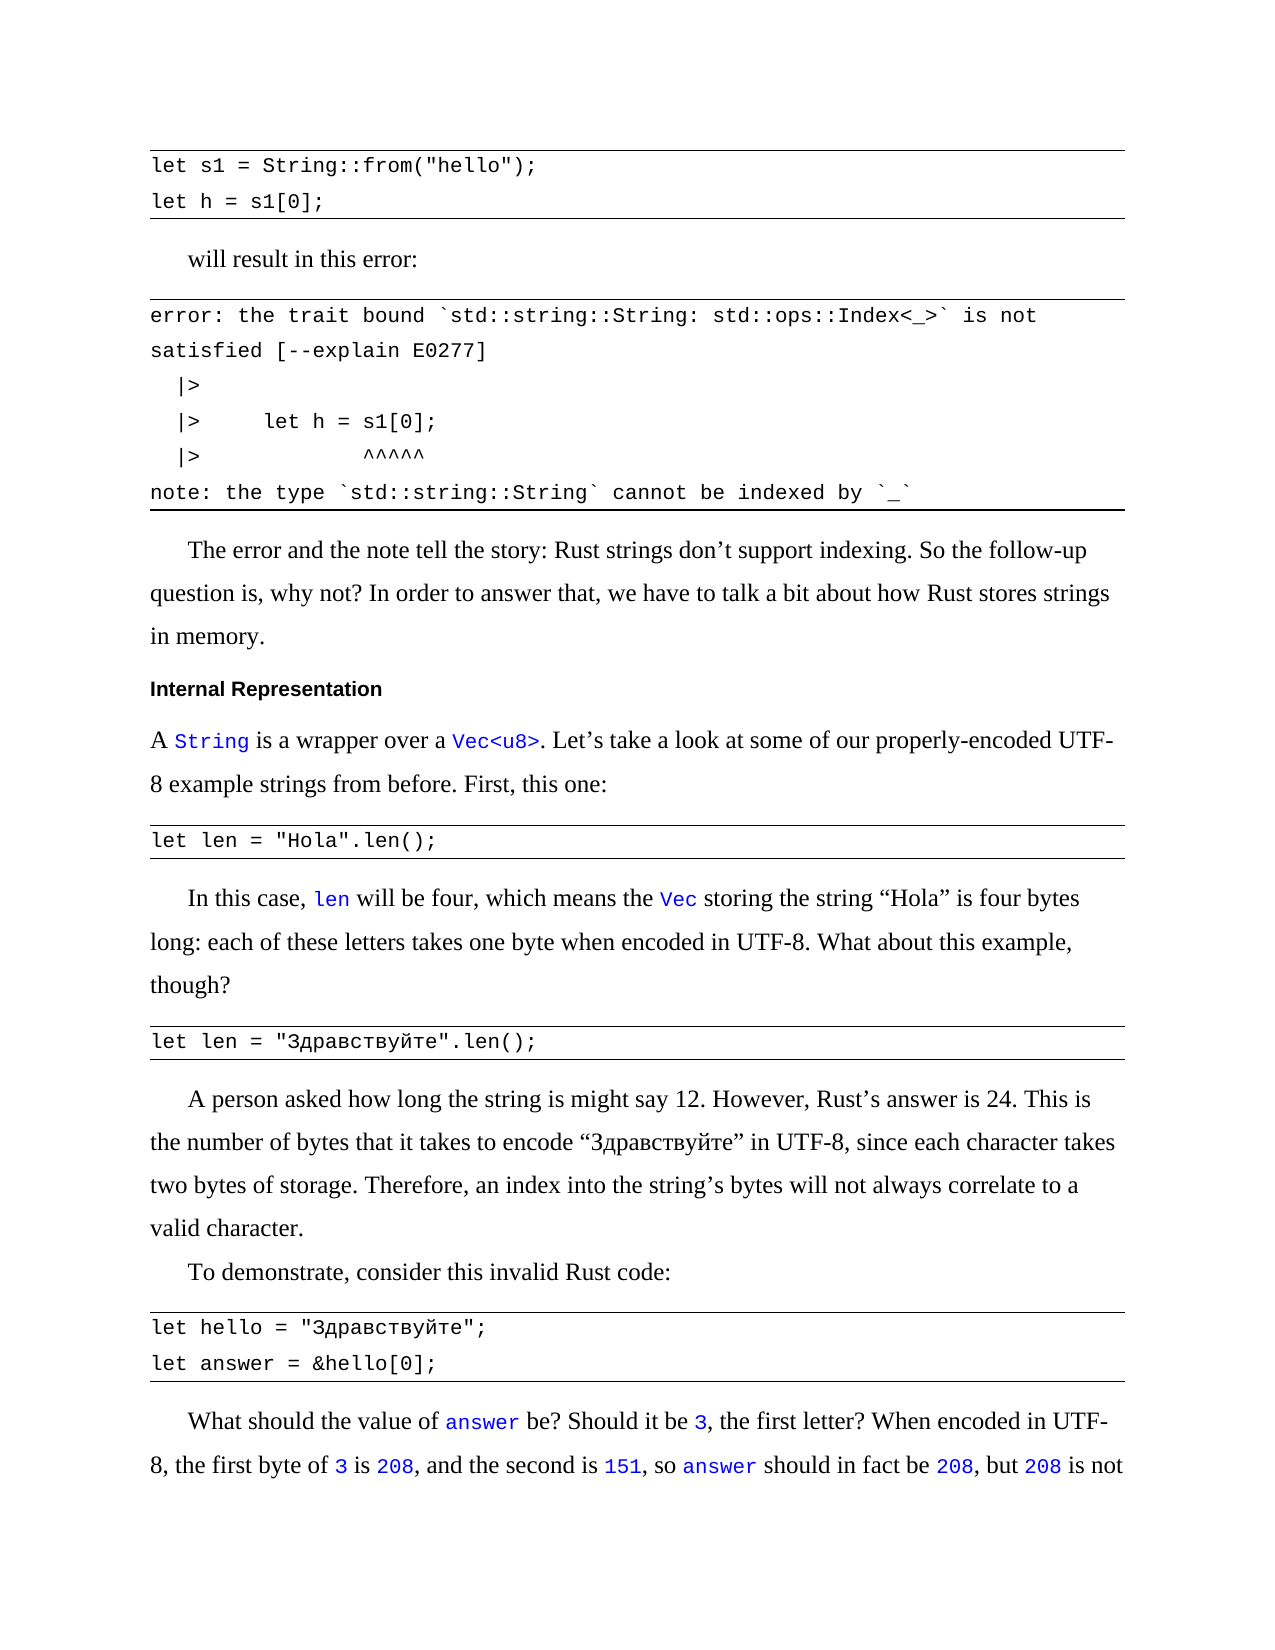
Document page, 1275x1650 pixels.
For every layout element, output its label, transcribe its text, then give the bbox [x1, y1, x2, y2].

text To demonstrate, consider this invalid Rust code: [150, 1257, 1125, 1285]
text A String is a wrapper over a Vec<u8>. Let’s take a look at some of our properly-encoded UTF-8 example strings from before. First, this one: [150, 725, 1125, 798]
text satisfied [--explain E0277] [150, 340, 1125, 364]
text |> ^^^^^ [150, 446, 1125, 470]
text will result in this error: [150, 244, 1125, 272]
text error: the trait bound `std::string::String: std::ops::Index<_>` is not [150, 300, 1125, 328]
text In this case, len will be four, which means the Vec storing the string “Hola” is four bytes long: each of these letters takes one byte when encoded in UTF-8. What about this example, though? [150, 883, 1125, 999]
text note: the type `std::string::String` cannot be indexed by `_` [150, 482, 1125, 509]
text Internal Representation [150, 677, 1125, 701]
text let len = "Hola".len(); [150, 826, 1125, 858]
text let answer = &hello[0]; [150, 1353, 1125, 1381]
text A person asked how long the string is might say 12. However, Rust’s answer is 24. This is the number of bytes that it takes to encode “Здравствуйте” in UTF-8, since each character takes two bytes of storage. Therefore, an index into the string’s bytes will not always correlate to a valid character. [150, 1084, 1125, 1242]
text let len = "Здравствуйте".len(); [150, 1027, 1125, 1059]
text |> let h = s1[0]; [150, 411, 1125, 434]
text |> [150, 375, 1125, 399]
text let s1 = String::from("hello"); [150, 151, 1125, 179]
text let hello = "Здравствуйте"; [150, 1313, 1125, 1341]
text let h = s1[0]; [150, 191, 1125, 218]
text The error and the note tell the story: Rust strings don’t support indexing. So the follow-up question is, why not? In order to answer that, we have to talk a bit about how Rust stores strings in memory. [150, 535, 1125, 650]
